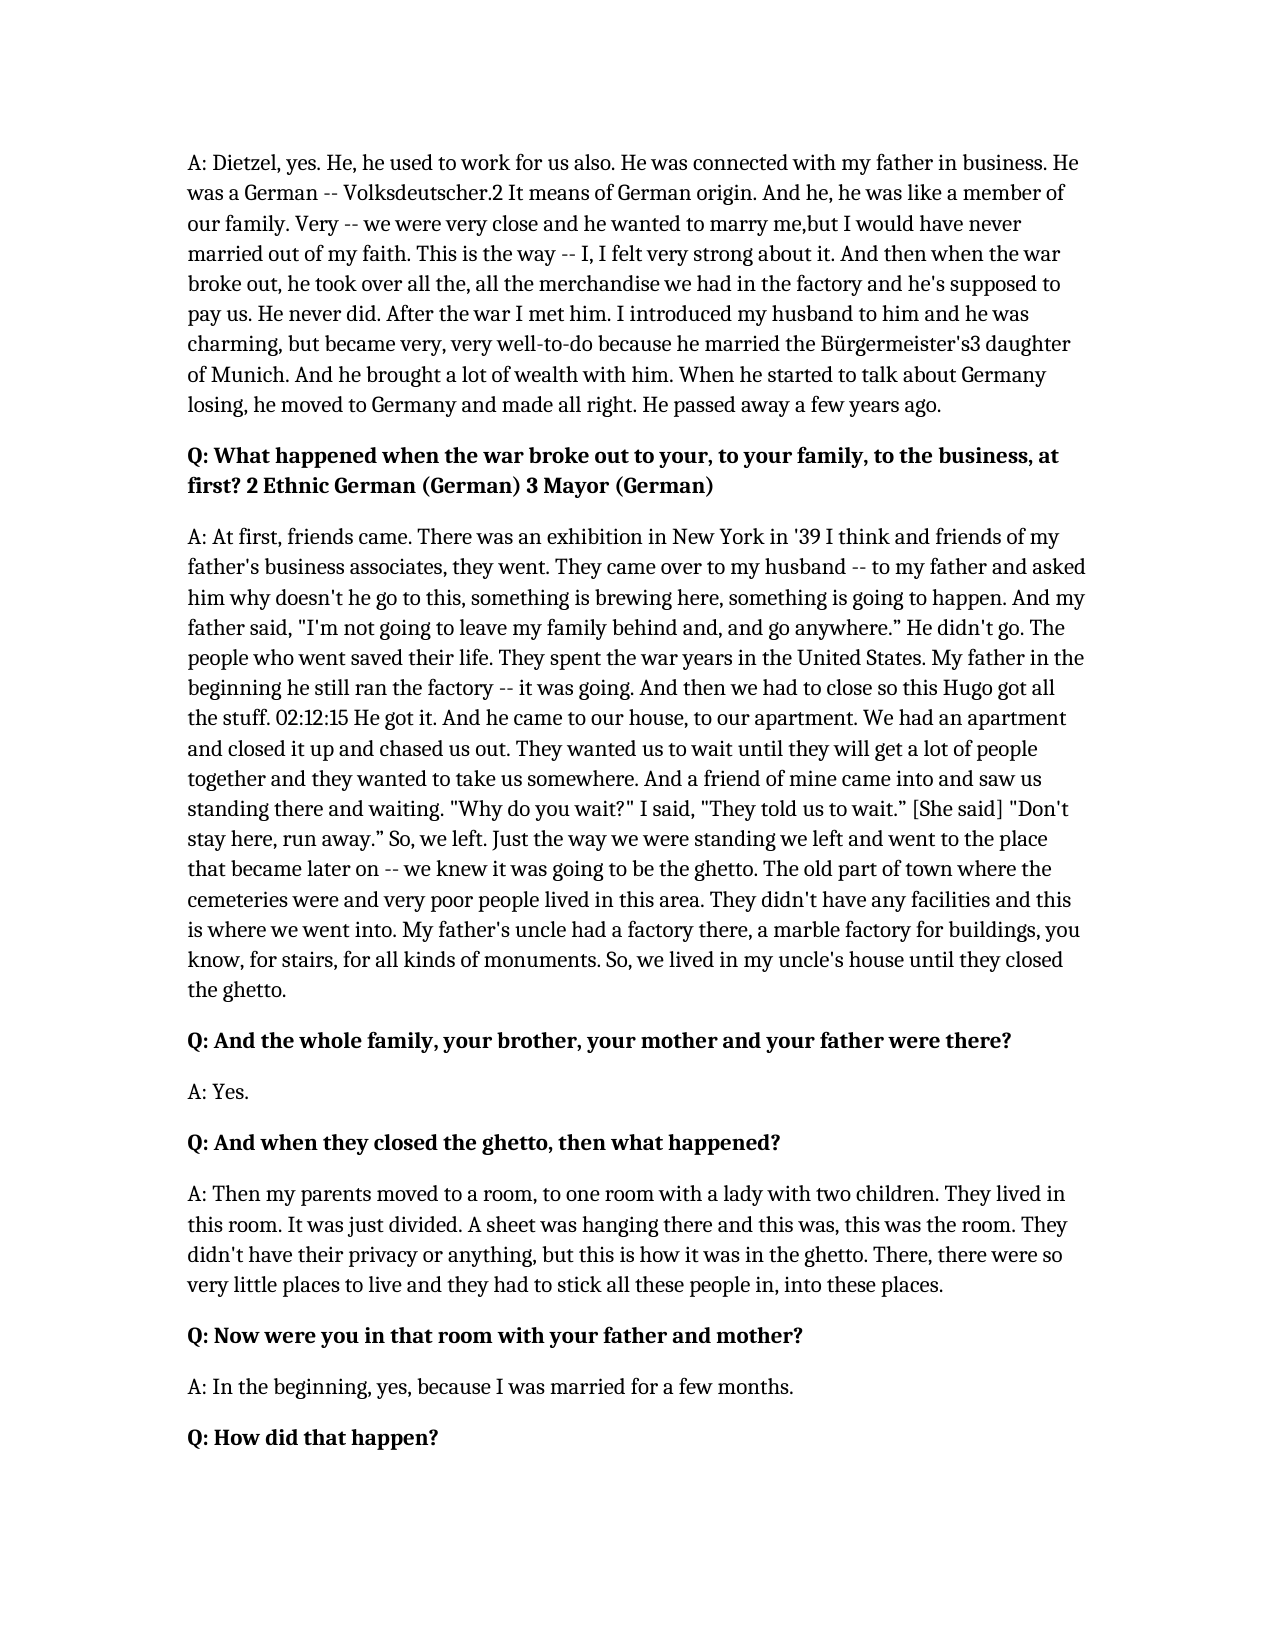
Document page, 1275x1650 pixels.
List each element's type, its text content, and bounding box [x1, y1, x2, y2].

text Q: What happened when the war broke out to your, to your family, to the business, at first? 2 Ethnic German (German) 3 Mayor (German) [187, 443, 1087, 499]
text A: Yes. [187, 1079, 1087, 1106]
text A: Then my parents moved to a room, to one room with a lady with two children. They lived in this room. It was just divided. A sheet was hanging there and this was, this was the room. They didn't have their privacy or anything, but this is how it was in the ghetto. There, there were so very little places to live and they had to stick all these people in, into these places. [187, 1181, 1087, 1298]
text Q: How did that happen? [187, 1425, 1087, 1451]
text Q: And the whole family, your brother, your mother and your father were there? [187, 1028, 1087, 1054]
text A: In the beginning, yes, because I was married for a few months. [187, 1374, 1087, 1400]
text A: At first, friends came. There was an exhibition in New York in '39 I think and friends of my father's business associates, they went. They came over to my husband -- to my father and asked him why doesn't he go to this, something is brewing here, something is going to happen. And my father said, "I'm not going to leave my family behind and, and go anywhere.” He didn't go. The people who went saved their life. They spent the war years in the United States. My father in the beginning he still ran the factory -- it was going. And then we had to close so this Hugo got all the stuff. 02:12:15 He got it. And he came to our house, to our apartment. We had an apartment and closed it up and chased us out. They wanted us to wait until they will get a lot of people together and they wanted to take us somewhere. And a friend of mine came into and saw us standing there and waiting. "Why do you wait?" I said, "They told us to wait.” [She said] "Don't stay here, run away.” So, we left. Just the way we were standing we left and went to the place that became later on -- we knew it was going to be the ghetto. The old part of town where the cemeteries were and very poor people lived in this area. They didn't have any facilities and this is where we went into. My father's uncle had a factory there, a marble factory for buildings, you know, for stairs, for all kinds of monuments. So, we lived in my uncle's house until they closed the ghetto. [187, 524, 1087, 1003]
text Q: Now were you in that room with your father and mother? [187, 1323, 1087, 1349]
text A: Dietzel, yes. He, he used to work for us also. He was connected with my father in business. He was a German -- Volksdeutscher.2 It means of German origin. And he, he was like a member of our family. Very -- we were very close and he wanted to marry me,but I would have never married out of my faith. This is the way -- I, I felt very strong about it. And then when the war broke out, he took over all the, all the merchandise we had in the factory and he's supposed to pay us. He never did. After the war I met him. I introduced my husband to him and he was charming, but became very, very well-to-do because he married the Bürgermeister's3 daughter of Munich. And he brought a lot of wealth with him. When he started to talk about Germany losing, he moved to Germany and made all right. He passed away a few years ago. [187, 150, 1087, 418]
text Q: And when they closed the ghetto, then what happened? [187, 1130, 1087, 1157]
